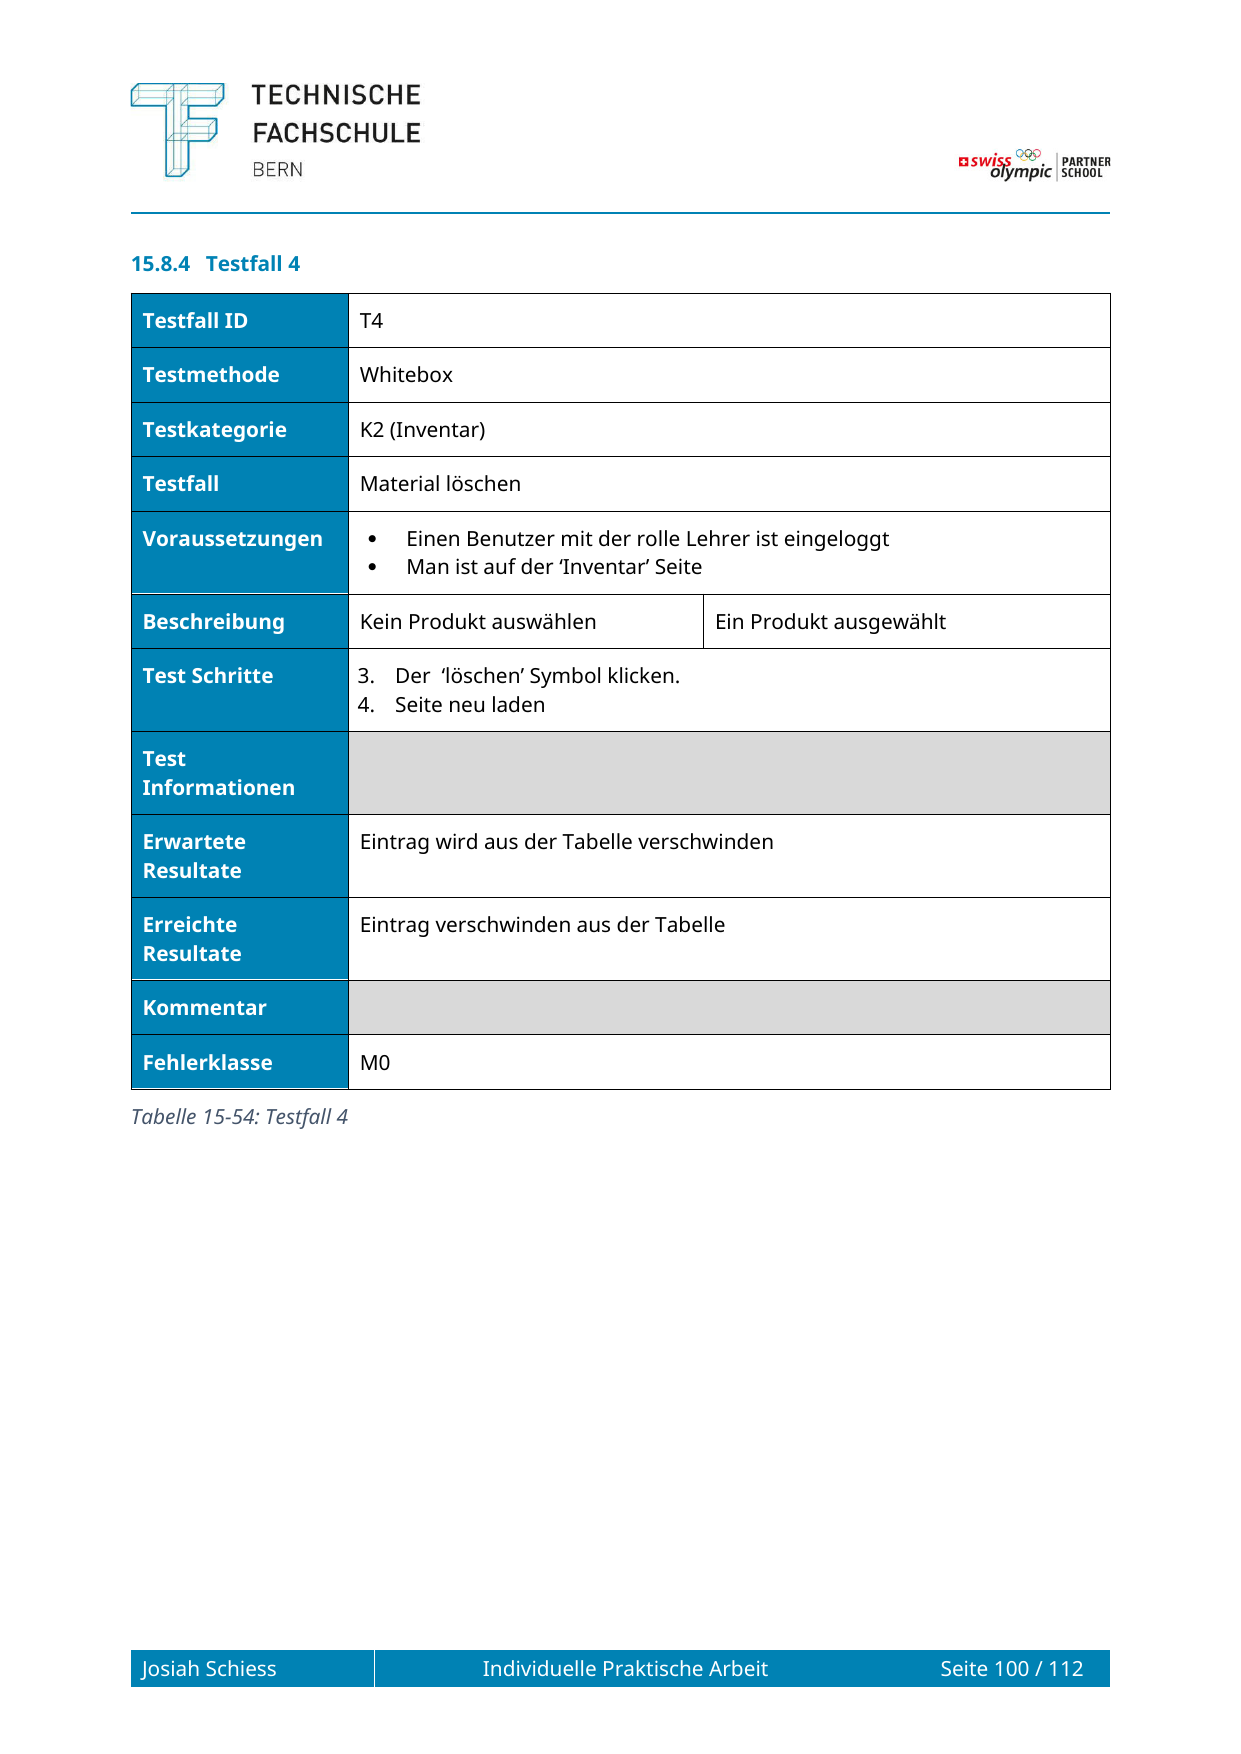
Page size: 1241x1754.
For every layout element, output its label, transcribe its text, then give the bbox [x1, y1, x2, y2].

table_cell Eintrag wird aus der Tabelle verschwinden [349, 815, 1110, 897]
table_cell Einen Benutzer mit der rolle Lehrer ist eingeloggt Man ist auf der ‘Inventar’ Seite [349, 512, 1110, 593]
table_cell Test Schritte [132, 649, 348, 731]
picture [130, 83, 1111, 210]
table_header Testfall ID [132, 294, 348, 347]
table_cell Eintrag verschwinden aus der Tabelle [349, 898, 1110, 979]
table_cell Der ‘löschen’ Symbol klicken. Seite neu laden [349, 649, 1110, 731]
table_cell Kein Produkt auswählen [349, 595, 703, 648]
table_cell Testfall [132, 457, 348, 511]
table_cell Erreichte Resultate [132, 898, 348, 979]
table_cell Testkategorie [132, 403, 348, 456]
table_header T4 [349, 294, 1110, 347]
table_cell Fehlerklasse [132, 1035, 348, 1088]
table_cell Ein Produkt ausgewählt [704, 595, 1110, 648]
table_cell [349, 981, 1110, 1034]
table_cell [349, 732, 1110, 814]
table_cell Testmethode [132, 348, 348, 402]
table_cell Beschreibung [132, 595, 348, 648]
table_cell Test Informationen [132, 732, 348, 814]
table_cell Kommentar [132, 981, 348, 1034]
table_cell K2 (Inventar) [349, 403, 1110, 456]
table_cell M0 [349, 1035, 1110, 1088]
table_cell Erwartete Resultate [132, 815, 348, 897]
table_cell Voraussetzungen [132, 512, 348, 593]
table_cell Material löschen [349, 457, 1110, 511]
table_cell Whitebox [349, 348, 1110, 402]
subtitle Testfall 4 [131, 249, 1110, 278]
